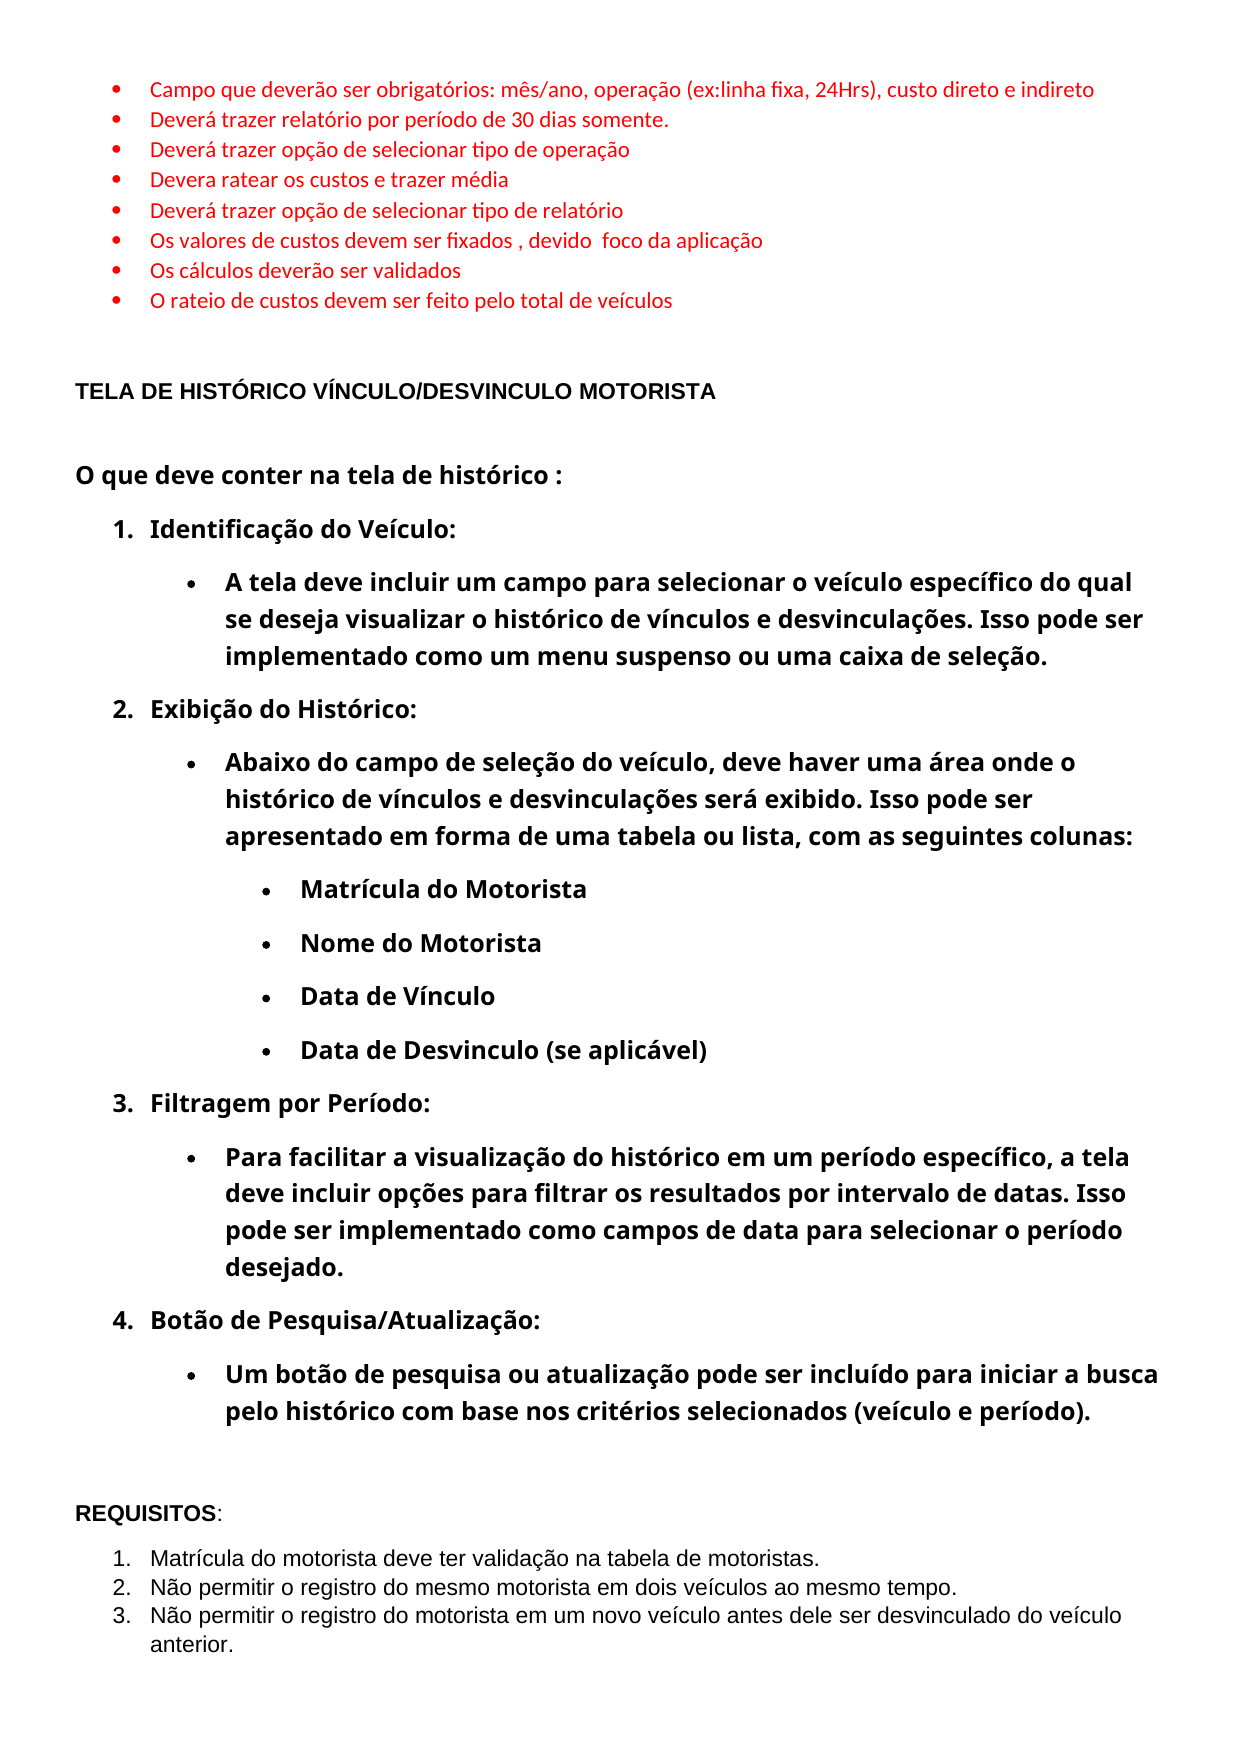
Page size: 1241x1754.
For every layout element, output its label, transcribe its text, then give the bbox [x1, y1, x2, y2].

list Devera ratear os custos e trazer média [112, 166, 1165, 194]
list Nome do Motorista [262, 926, 1165, 959]
list TELA DE HISTÓRICO VÍNCULO/DESVINCULO MOTORISTA [75, 378, 1165, 404]
list Data de Desvinculo (se aplicável) [262, 1032, 1165, 1066]
list Botão de Pesquisa/Atualização: [112, 1303, 1165, 1337]
list Exibição do Histórico: [112, 692, 1165, 726]
list Deverá trazer opção de selecionar tipo de operação [112, 135, 1165, 163]
list Filtragem por Período: [112, 1086, 1165, 1120]
list A tela deve incluir um campo para selecionar o veículo específico do qual se deseja visualizar o histórico de vínculos e desvinculações. Isso pode ser implementado como um menu suspenso ou uma caixa de seleção. [187, 565, 1165, 672]
list Deverá trazer opção de selecionar tipo de relatório [112, 196, 1165, 224]
text O que deve conter na tela de histórico : [75, 421, 1165, 492]
list Os valores de custos devem ser fixados , devido foco da aplicação [112, 226, 1165, 254]
list Deverá trazer relatório por período de 30 dias somente. [112, 105, 1165, 133]
list Campo que deverão ser obrigatórios: mês/ano, operação (ex:linha fixa, 24Hrs), custo direto e indireto [112, 75, 1165, 103]
list Abaixo do campo de seleção do veículo, deve haver uma área onde o histórico de vínculos e desvinculações será exibido. Isso pode ser apresentado em forma de uma tabela ou lista, com as seguintes colunas: [187, 745, 1165, 853]
list Data de Vínculo [262, 979, 1165, 1013]
list O rateio de custos devem ser feito pelo total de veículos [112, 286, 1165, 314]
list Os cálculos deverão ser validados [112, 256, 1165, 284]
list Matrícula do motorista deve ter validação na tabela de motoristas. [112, 1545, 1165, 1572]
list Não permitir o registro do motorista em um novo veículo antes dele ser desvinculado do veículo anterior. [112, 1602, 1165, 1657]
list Identificação do Veículo: [112, 511, 1165, 545]
list Não permitir o registro do mesmo motorista em dois veículos ao mesmo tempo. [112, 1574, 1165, 1600]
list Um botão de pesquisa ou atualização pode ser incluído para iniciar a busca pelo histórico com base nos critérios selecionados (veículo e período). [187, 1356, 1165, 1427]
list Para facilitar a visualização do histórico em um período específico, a tela deve incluir opções para filtrar os resultados por intervalo de datas. Isso pode ser implementado como campos de data para selecionar o período desejado. [187, 1139, 1165, 1284]
text REQUISITOS: [75, 1500, 1165, 1526]
list Matrícula do Motorista [262, 872, 1165, 906]
